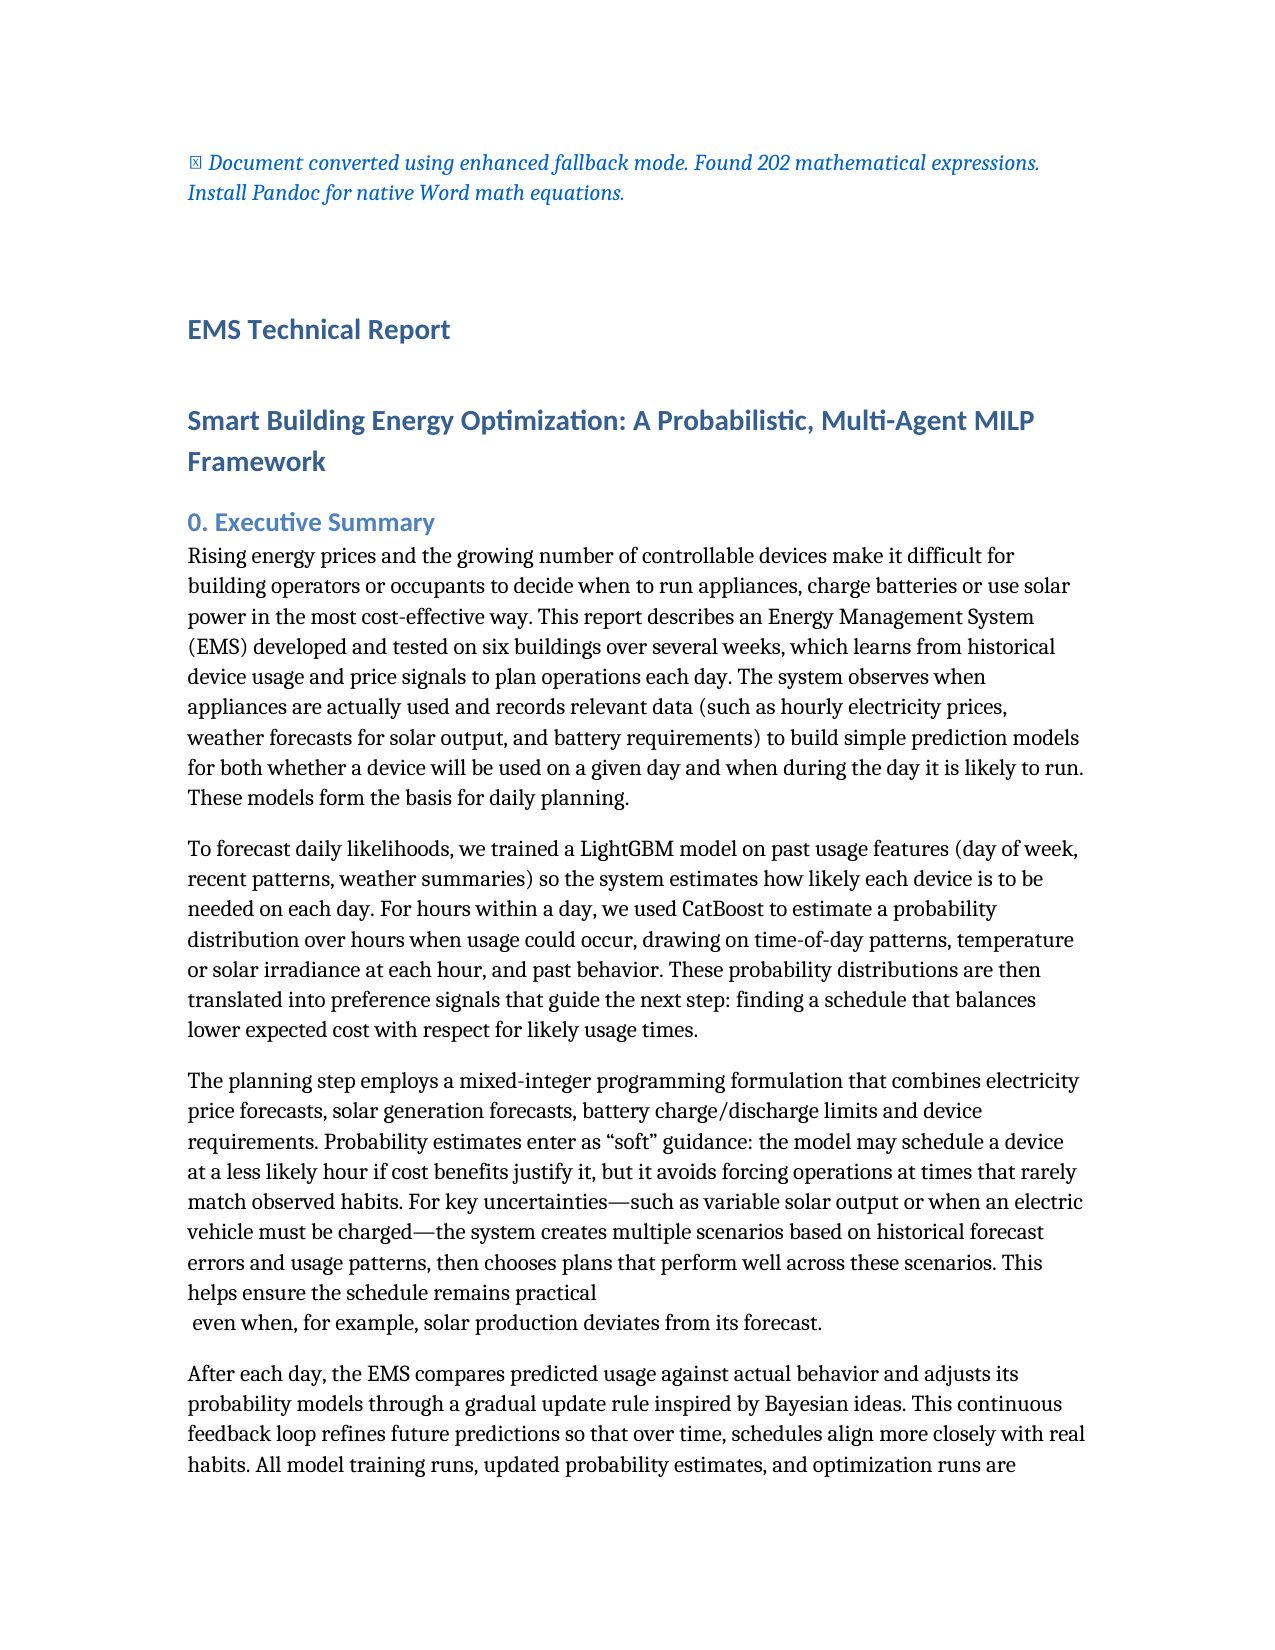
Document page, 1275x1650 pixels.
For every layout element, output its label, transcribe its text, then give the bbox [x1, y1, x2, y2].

text To forecast daily likelihoods, we trained a LightGBM model on past usage features (day of week, recent patterns, weather summaries) so the system estimates how likely each device is to be needed on each day. For hours within a day, we used CatBoost to estimate a probability distribution over hours when usage could occur, drawing on time-of-day patterns, temperature or solar irradiance at each hour, and past behavior. These probability distributions are then translated into preference signals that guide the next step: finding a schedule that balances lower expected cost with respect for likely usage times. [187, 836, 1087, 1043]
text 📄 Document converted using enhanced fallback mode. Found 202 mathematical expressions. Install Pandoc for native Word math equations. [187, 150, 1087, 207]
subtitle Smart Building Energy Optimization: A Probabilistic, Multi-Agent MILP Framework [187, 402, 1087, 479]
subtitle 0. Executive Summary [187, 505, 1087, 538]
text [187, 1361, 1087, 1478]
text The planning step employs a mixed-integer programming formulation that combines electricity price forecasts, solar generation forecasts, battery charge/discharge limits and device requirements. Probability estimates enter as “soft” guidance: the model may schedule a device at a less likely hour if cost benefits justify it, but it avoids forcing operations at times that rarely match observed habits. For key uncertainties—such as variable solar output or when an electric vehicle must be charged—the system creates multiple scenarios based on historical forecast errors and usage patterns, then chooses plans that perform well across these scenarios. This helps ensure the schedule remains practical even when, for example, solar production deviates from its forecast. [187, 1068, 1087, 1336]
text Rising energy prices and the growing number of controllable devices make it difficult for building operators or occupants to decide when to run appliances, charge batteries or use solar power in the most cost-effective way. This report describes an Energy Management System (EMS) developed and tested on six buildings over several weeks, which learns from historical device usage and price signals to plan operations each day. The system observes when appliances are actually used and records relevant data (such as hourly electricity prices, weather forecasts for solar output, and battery requirements) to build simple prediction models for both whether a device will be used on a given day and when during the day it is likely to run. These models form the basis for daily planning. [187, 543, 1087, 811]
subtitle EMS Technical Report [187, 311, 1087, 347]
